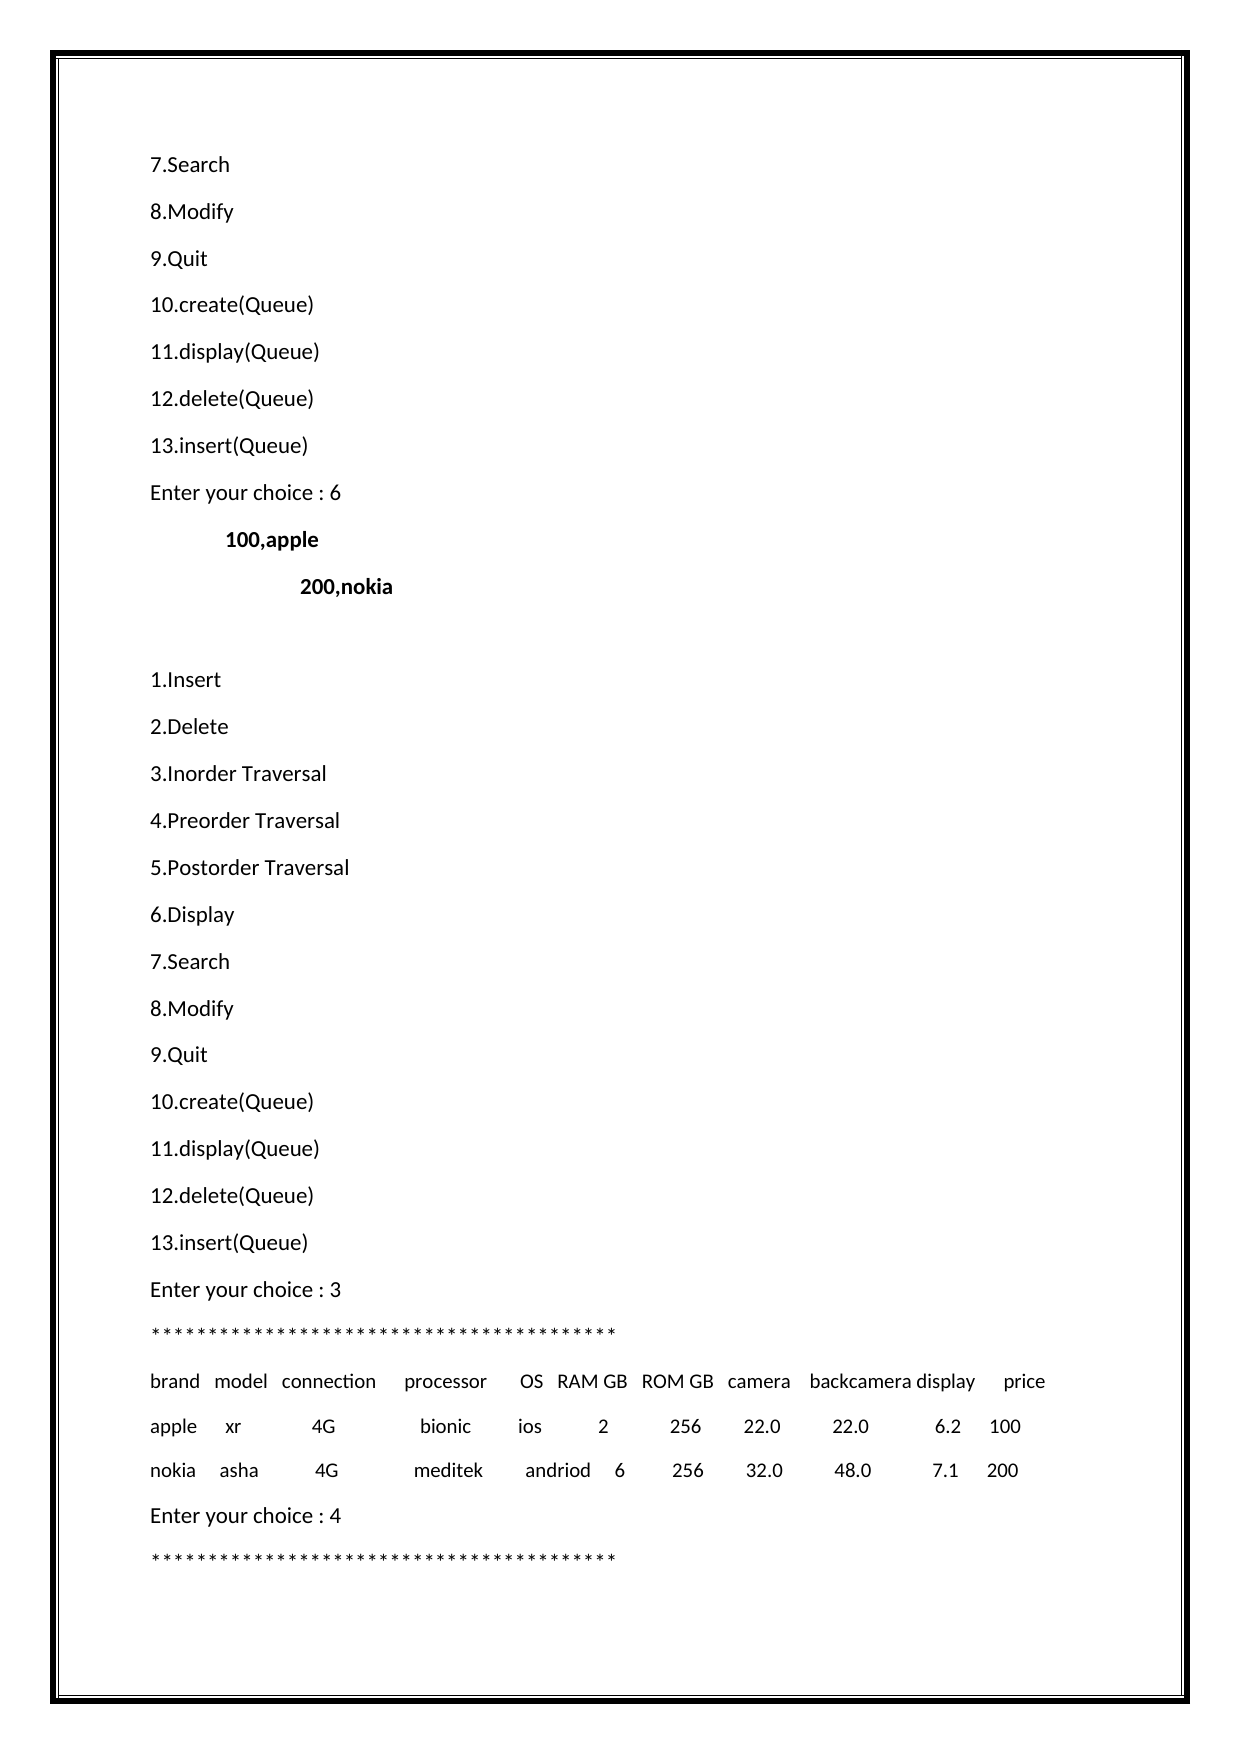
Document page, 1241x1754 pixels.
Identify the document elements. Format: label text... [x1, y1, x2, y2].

text 200,nokia [150, 572, 1090, 600]
text 6.Display [150, 900, 1090, 928]
text 13.insert(Queue) [150, 431, 1090, 459]
text 4.Preorder Traversal [150, 806, 1090, 834]
text 8.Modify [150, 197, 1090, 225]
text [150, 1413, 1090, 1438]
text 12.delete(Queue) [150, 384, 1090, 412]
text 7.Search [150, 150, 1090, 178]
text 10.create(Queue) [150, 1087, 1090, 1116]
text 3.Inorder Traversal [150, 759, 1090, 787]
text 9.Quit [150, 244, 1090, 272]
text 13.insert(Queue) [150, 1228, 1090, 1256]
text 1.Insert [150, 666, 1090, 694]
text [150, 1457, 1090, 1482]
text 100,apple [150, 525, 1090, 553]
text brand model connection processor OS RAM GB ROM GB camera backcamera display price [150, 1369, 1090, 1394]
text Enter your choice : 4 [150, 1501, 1090, 1529]
text 9.Quit [150, 1041, 1090, 1069]
text 12.delete(Queue) [150, 1181, 1090, 1209]
text 10.create(Queue) [150, 291, 1090, 319]
text ***************************************** [150, 1548, 1090, 1576]
text Enter your choice : 3 [150, 1275, 1090, 1303]
text Enter your choice : 6 [150, 478, 1090, 506]
text ***************************************** [150, 1322, 1090, 1350]
text 7.Search [150, 947, 1090, 975]
text 11.display(Queue) [150, 337, 1090, 366]
text 8.Modify [150, 994, 1090, 1022]
text 2.Delete [150, 712, 1090, 741]
text 5.Postorder Traversal [150, 853, 1090, 881]
text 11.display(Queue) [150, 1134, 1090, 1162]
